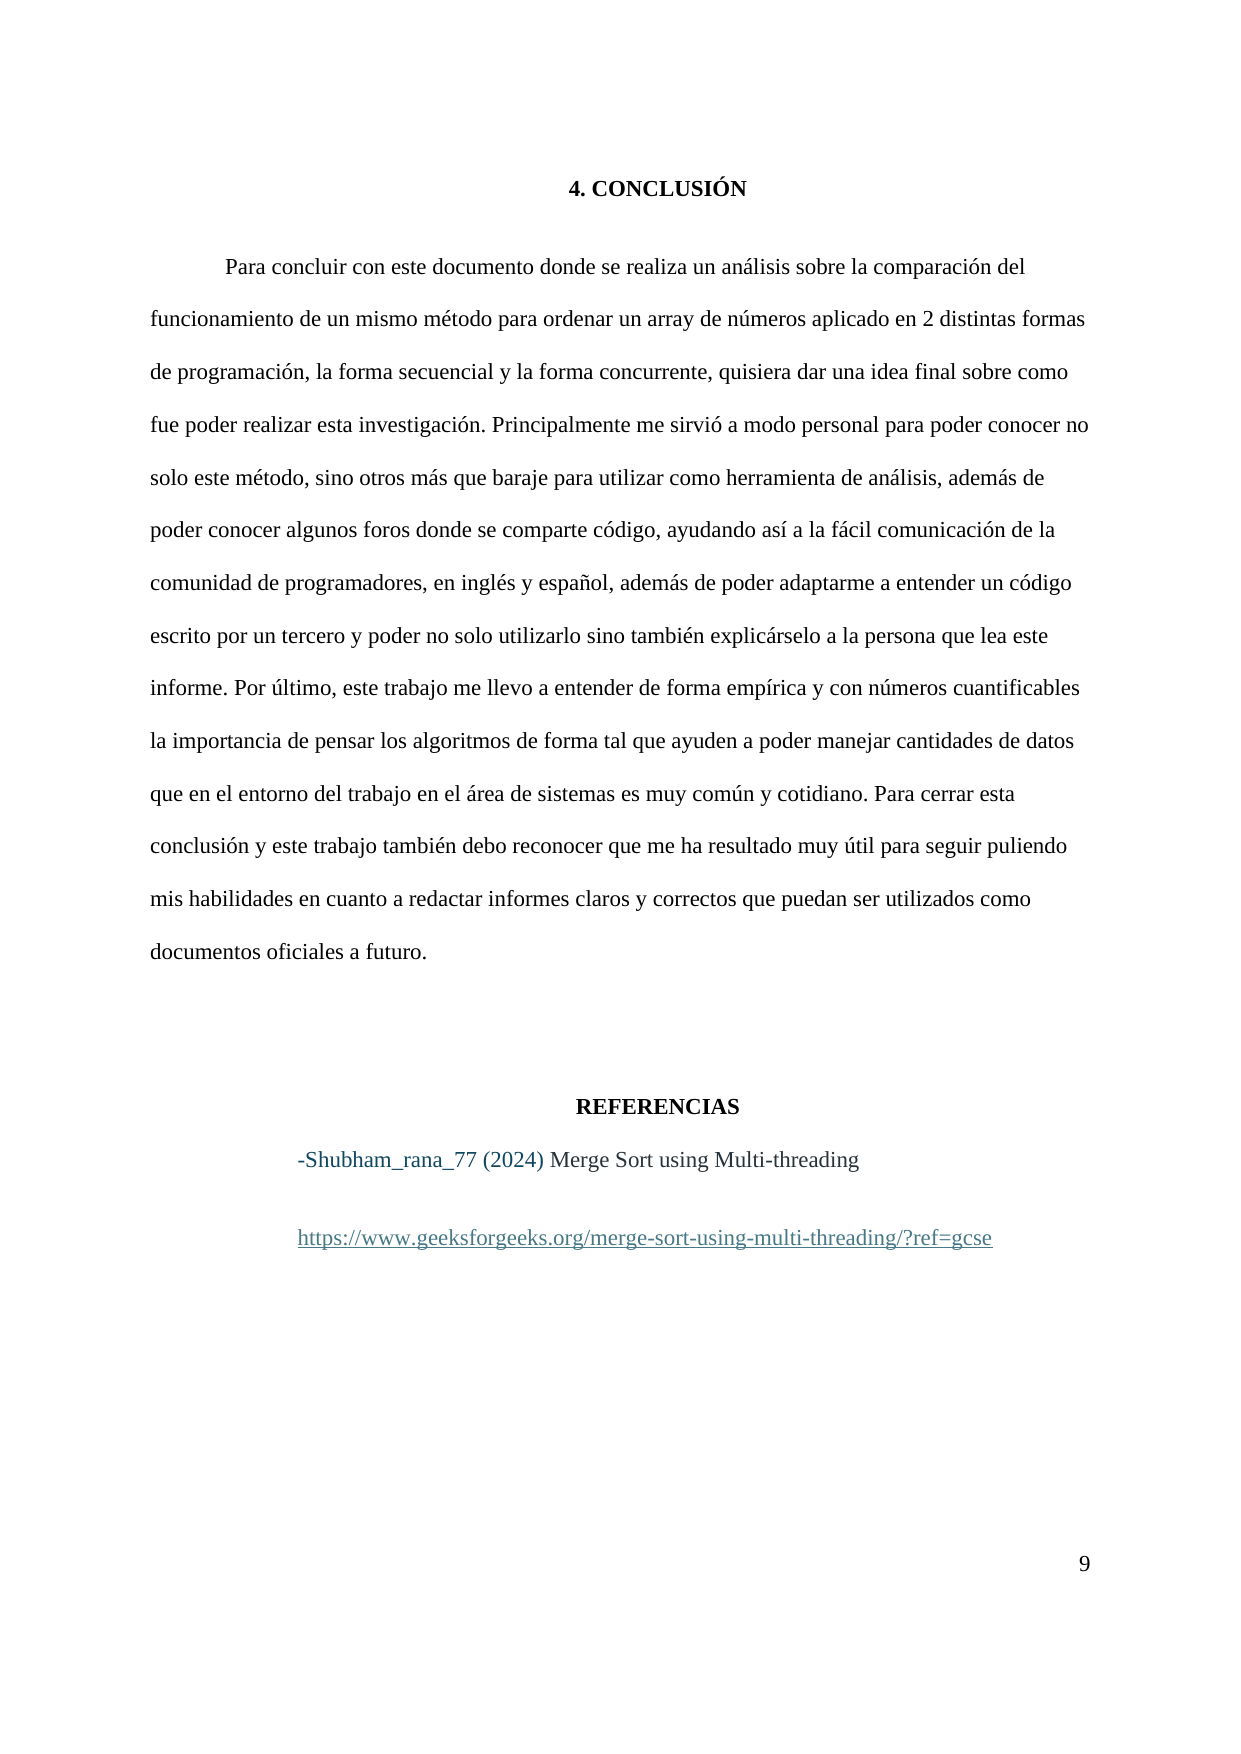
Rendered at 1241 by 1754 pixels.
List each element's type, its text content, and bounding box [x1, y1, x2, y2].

text 4. CONCLUSIÓN [150, 175, 1090, 201]
text https://www.geeksforgeeks.org/merge-sort-using-multi-threading/?ref=gcse [150, 1224, 1090, 1250]
subtitle -Shubham_rana_77 (2024) Merge Sort using Multi-threading [150, 1146, 1090, 1172]
text REFERENCIAS [150, 1093, 1090, 1120]
text Para concluir con este documento donde se realiza un análisis sobre la comparación del funcionamiento de un mismo método para ordenar un array de números aplicado en 2 distintas formas de programación, la forma secuencial y la forma concurrente, quisiera dar una idea final sobre como fue poder realizar esta investigación. Principalmente me sirvió a modo personal para poder conocer no solo este método, sino otros más que baraje para utilizar como herramienta de análisis, además de poder conocer algunos foros donde se comparte código, ayudando así a la fácil comunicación de la comunidad de programadores, en inglés y español, además de poder adaptarme a entender un código escrito por un tercero y poder no solo utilizarlo sino también explicárselo a la persona que lea este informe. Por último, este trabajo me llevo a entender de forma empírica y con números cuantificables la importancia de pensar los algoritmos de forma tal que ayuden a poder manejar cantidades de datos que en el entorno del trabajo en el área de sistemas es muy común y cotidiano. Para cerrar esta conclusión y este trabajo también debo reconocer que me ha resultado muy útil para seguir puliendo mis habilidades en cuanto a redactar informes claros y correctos que puedan ser utilizados como documentos oficiales a futuro. [150, 253, 1090, 964]
